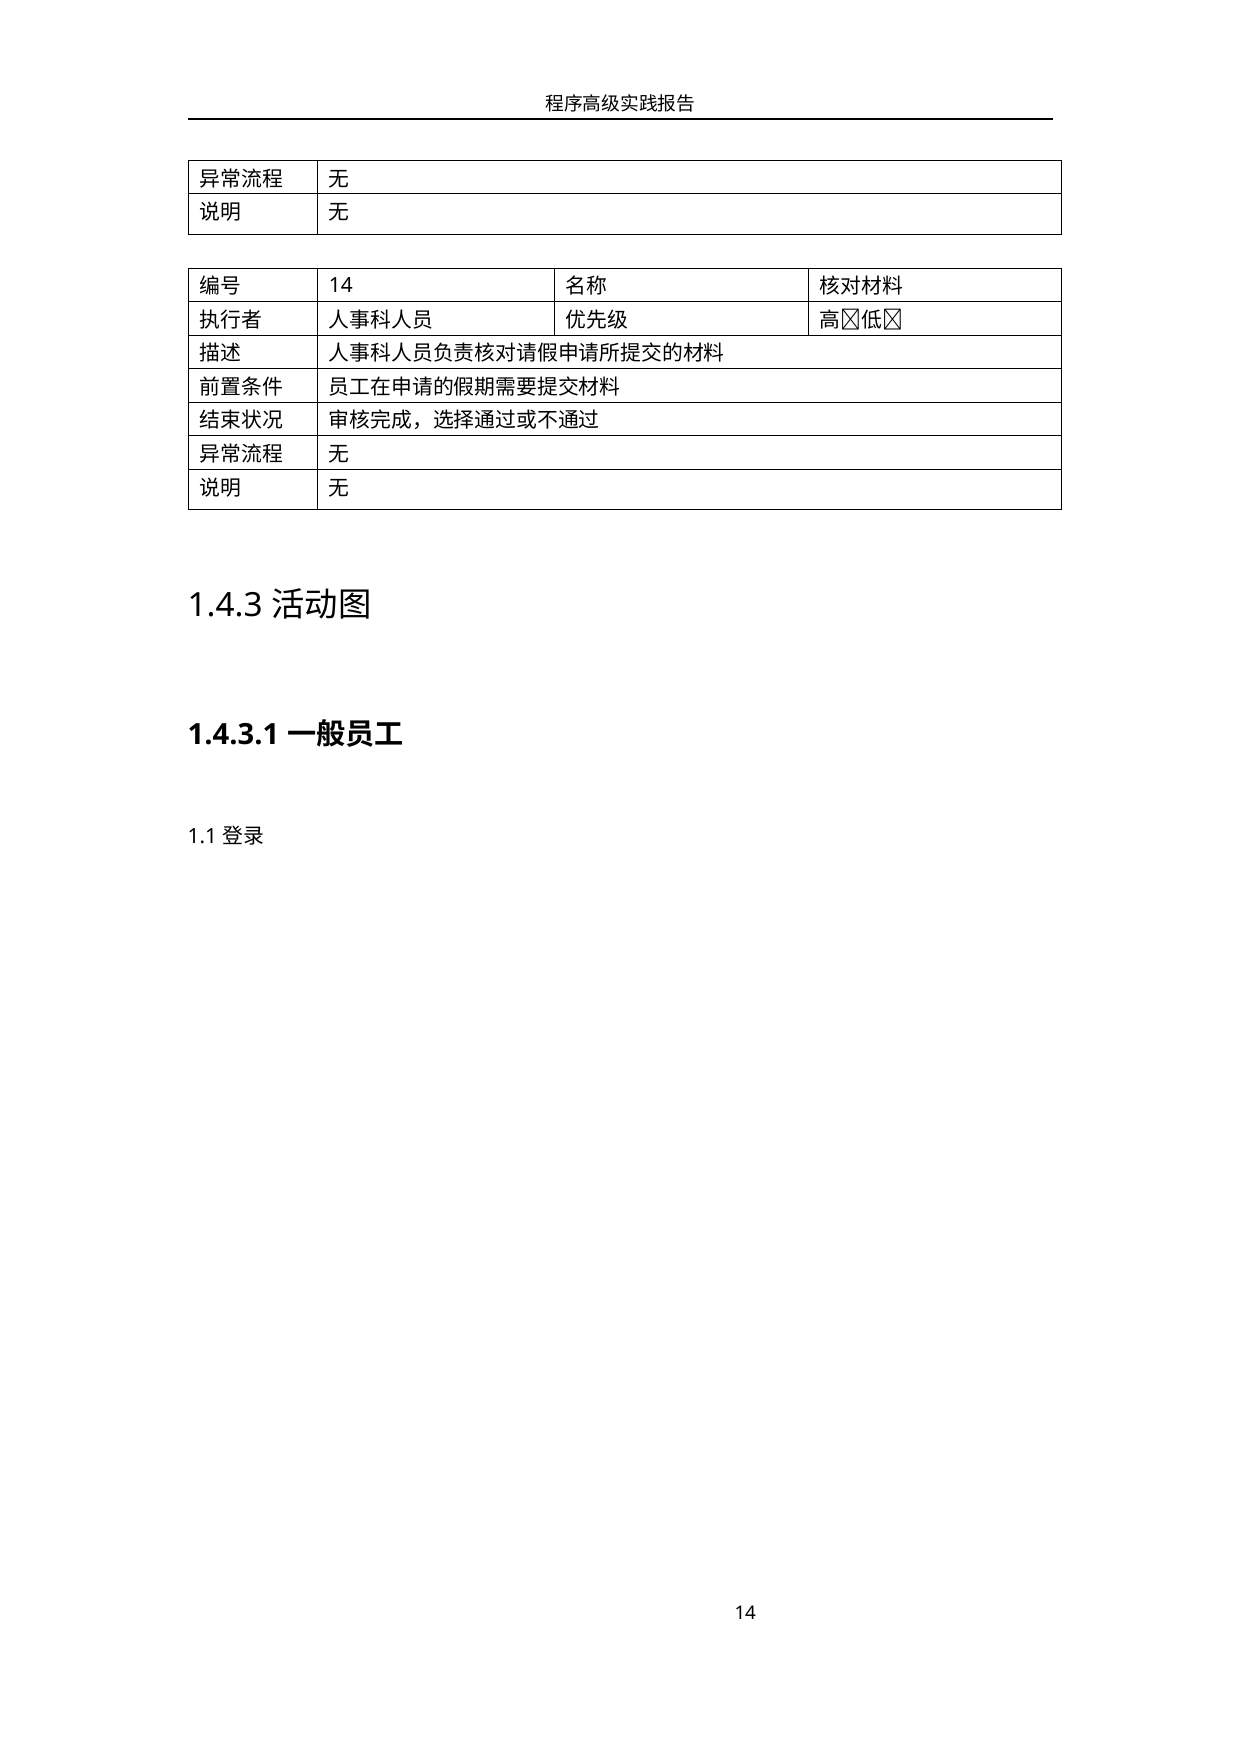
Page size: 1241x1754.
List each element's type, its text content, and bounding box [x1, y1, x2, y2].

table_cell 高低 [809, 302, 1061, 334]
table_cell 描述 [189, 336, 317, 368]
table_cell 异常流程 [189, 161, 317, 193]
table_cell 优先级 [555, 302, 808, 334]
table_cell 无 [318, 436, 1061, 469]
table_header 核对材料 [809, 269, 1061, 301]
subtitle 1.4.3.1 一般员工 [187, 699, 1053, 764]
table_header 14 [318, 269, 554, 301]
table_cell 员工在申请的假期需要提交材料 [318, 369, 1061, 402]
table_cell 无 [318, 194, 1061, 234]
table_cell 无 [318, 161, 1061, 193]
table_cell 执行者 [189, 302, 317, 334]
table_cell 无 [318, 470, 1061, 509]
table_cell 结束状况 [189, 403, 317, 435]
table_cell 前置条件 [189, 369, 317, 402]
table_cell 说明 [189, 470, 317, 509]
table_cell 人事科人员 [318, 302, 554, 334]
text 1.1 登录 [187, 818, 1053, 851]
table_cell 异常流程 [189, 436, 317, 469]
table_header 编号 [189, 269, 317, 301]
table_cell 说明 [189, 194, 317, 234]
table_cell 审核完成，选择通过或不通过 [318, 403, 1061, 435]
table_header 名称 [555, 269, 808, 301]
subtitle 1.4.3 活动图 [187, 570, 1053, 635]
table_cell 人事科人员负责核对请假申请所提交的材料 [318, 336, 1061, 368]
